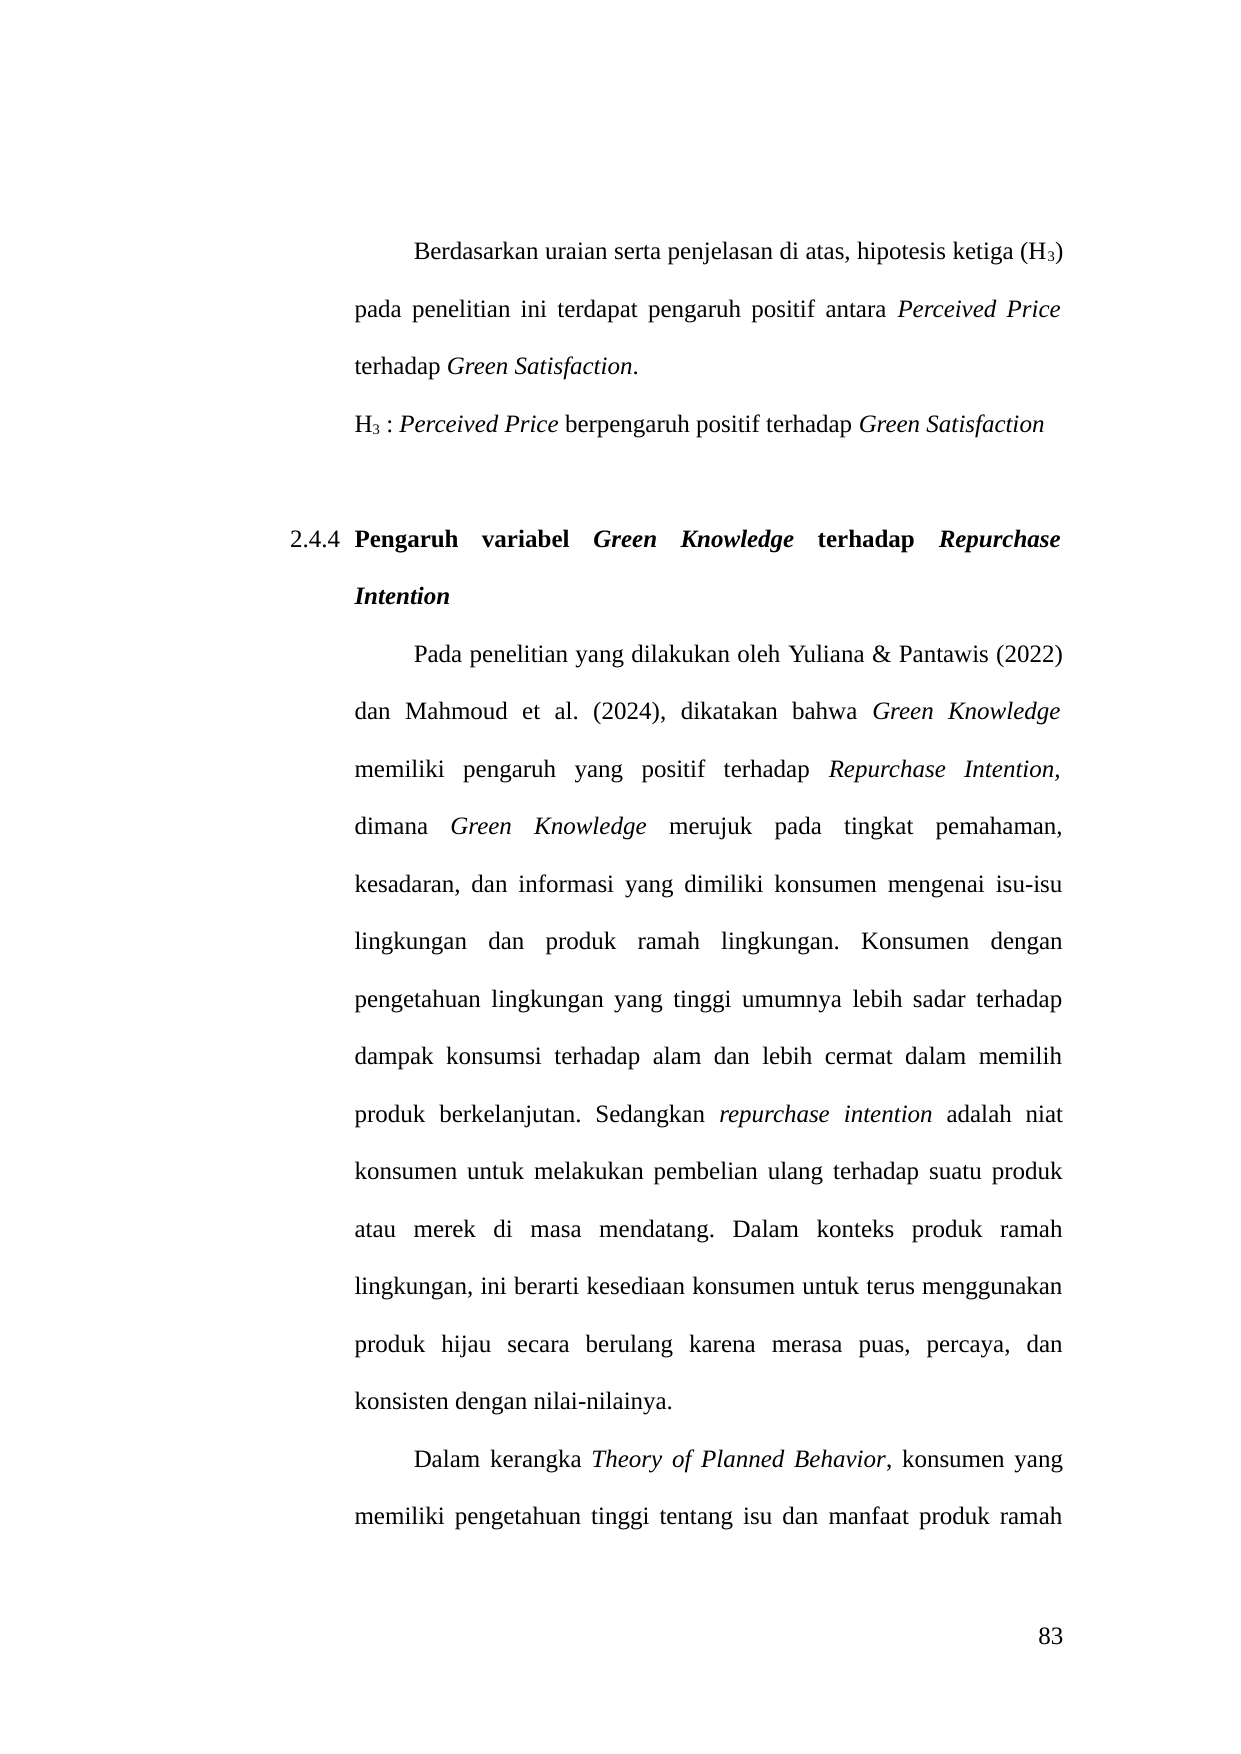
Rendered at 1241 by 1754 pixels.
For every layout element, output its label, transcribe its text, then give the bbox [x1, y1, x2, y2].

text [354, 1444, 1063, 1530]
text Berdasarkan uraian serta penjelasan di atas, hipotesis ketiga (H3) pada penelitian ini terdapat pengaruh positif antara Perceived Price terhadap Green Satisfaction. [354, 236, 1063, 380]
list Pengaruh variabel Green Knowledge terhadap Repurchase Intention [340, 524, 1063, 610]
text Pada penelitian yang dilakukan oleh Yuliana & Pantawis (2022) dan Mahmoud et al. (2024), dikatakan bahwa Green Knowledge memiliki pengaruh yang positif terhadap Repurchase Intention, dimana Green Knowledge merujuk pada tingkat pemahaman, kesadaran, dan informasi yang dimiliki konsumen mengenai isu-isu lingkungan dan produk ramah lingkungan. Konsumen dengan pengetahuan lingkungan yang tinggi umumnya lebih sadar terhadap dampak konsumsi terhadap alam dan lebih cermat dalam memilih produk berkelanjutan. Sedangkan repurchase intention adalah niat konsumen untuk melakukan pembelian ulang terhadap suatu produk atau merek di masa mendatang. Dalam konteks produk ramah lingkungan, ini berarti kesediaan konsumen untuk terus menggunakan produk hijau secara berulang karena merasa puas, percaya, dan konsisten dengan nilai-nilainya. [354, 639, 1063, 1415]
text H3 : Perceived Price berpengaruh positif terhadap Green Satisfaction [354, 409, 1063, 437]
